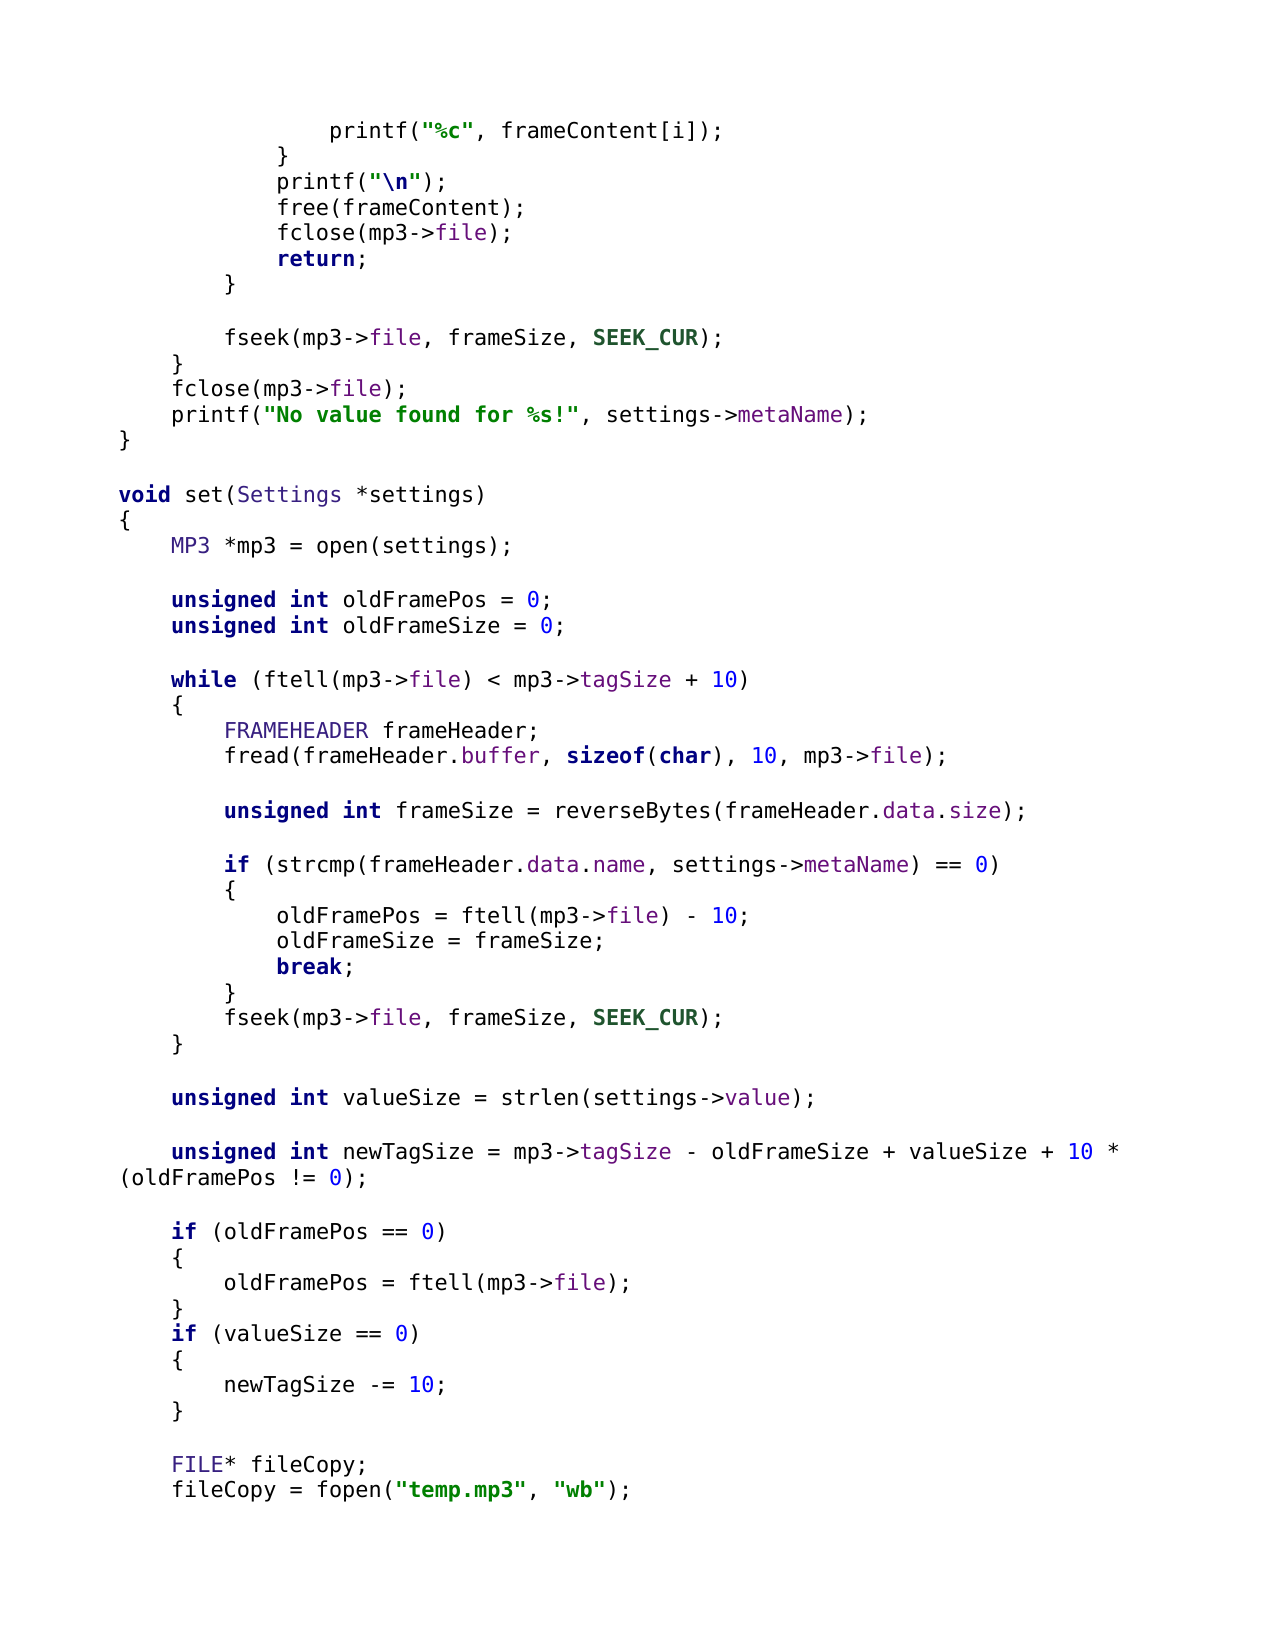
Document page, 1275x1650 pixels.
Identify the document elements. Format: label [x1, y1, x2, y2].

text [118, 118, 1157, 1532]
